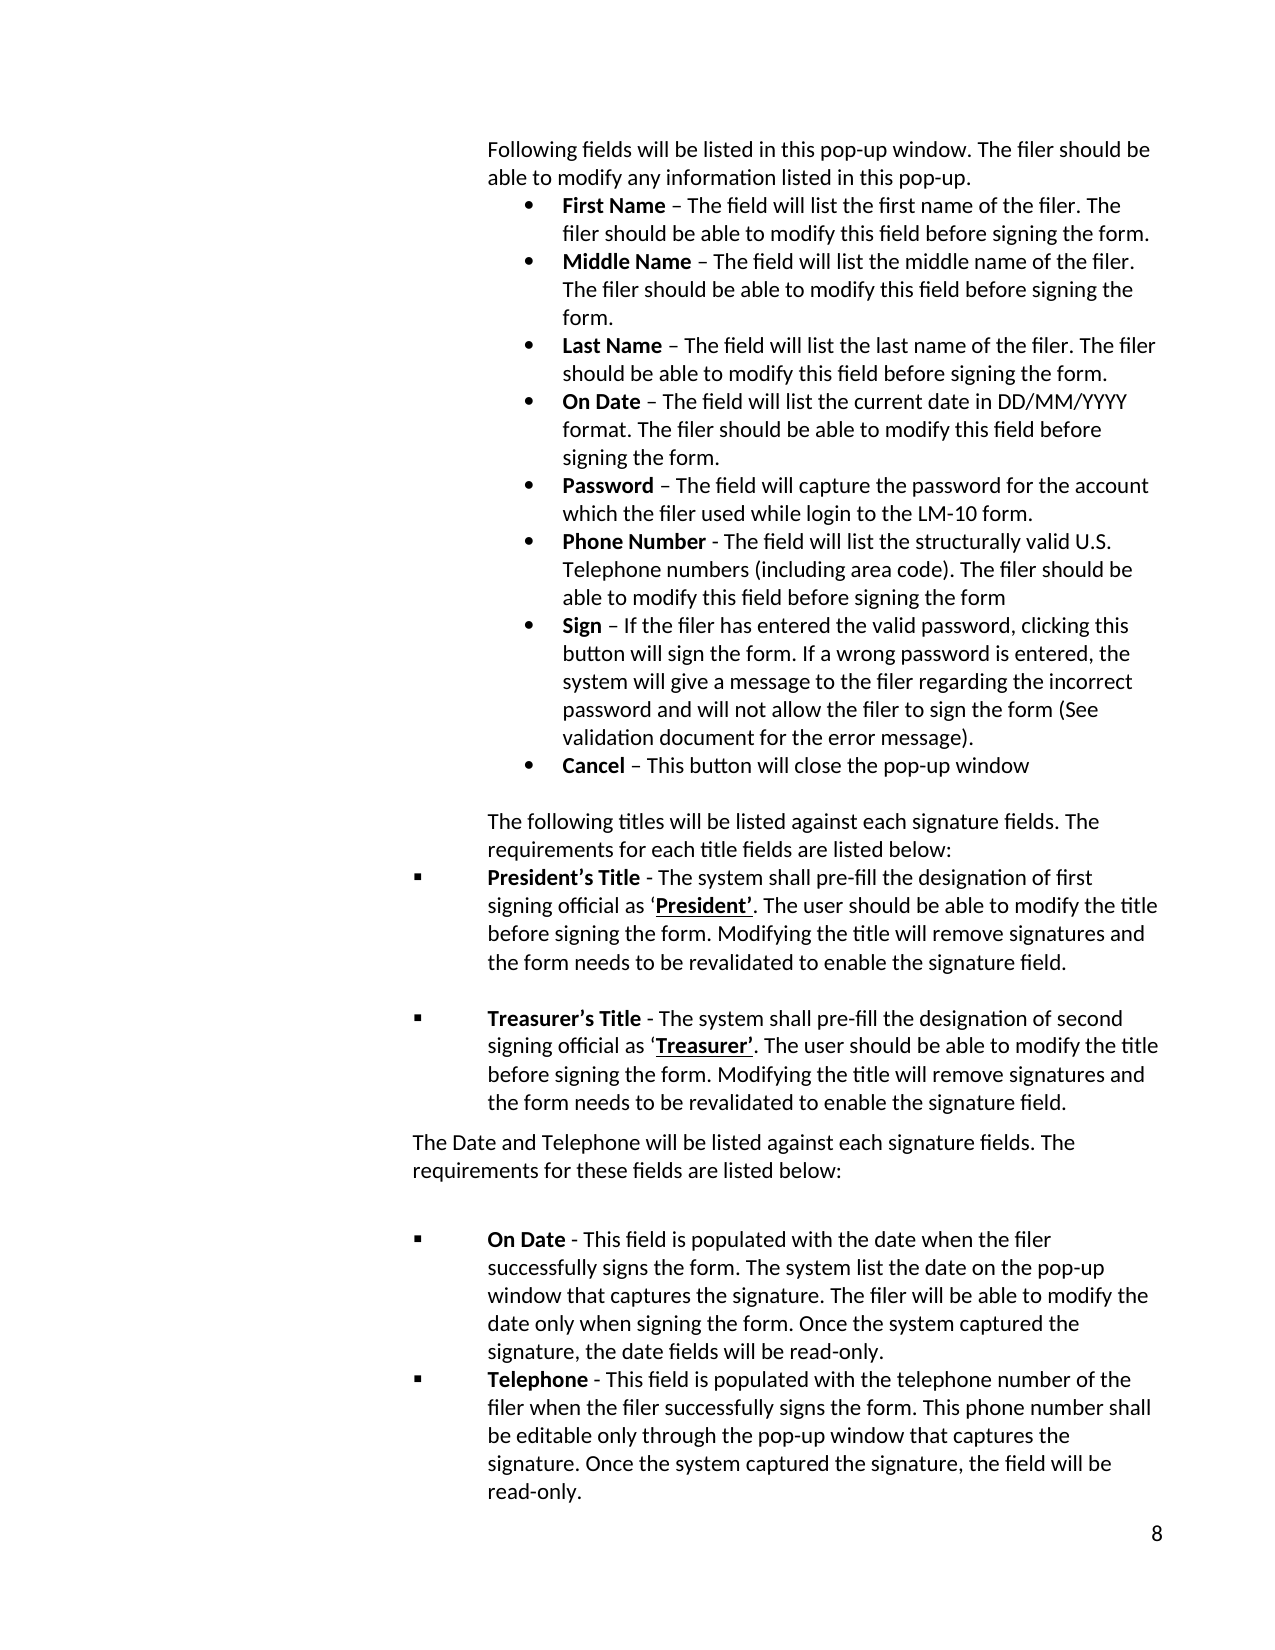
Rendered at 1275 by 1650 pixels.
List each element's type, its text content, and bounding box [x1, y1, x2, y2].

list The following titles will be listed against each signature fields. The requirements for each title fields are listed below: [487, 807, 1162, 863]
list Cancel – This button will close the pop-up window [525, 751, 1162, 779]
list On Date - This field is populated with the date when the filer successfully signs the form. The system list the date on the pop-up window that captures the signature. The filer will be able to modify the date only when signing the form. Once the system captured the signature, the date fields will be read-only. [412, 1225, 1162, 1365]
list Sign – If the filer has entered the valid password, clicking this button will sign the form. If a wrong password is entered, the system will give a message to the filer regarding the incorrect password and will not allow the filer to sign the form (See validation document for the error message). [525, 611, 1162, 751]
list Last Name – The field will list the last name of the filer. The filer should be able to modify this field before signing the form. [525, 331, 1162, 387]
list Telephone - This field is populated with the telephone number of the filer when the filer successfully signs the form. This phone number shall be editable only through the pop-up window that captures the signature. Once the system captured the signature, the field will be read-only. [412, 1365, 1162, 1505]
list Middle Name – The field will list the middle name of the filer. The filer should be able to modify this field before signing the form. [525, 247, 1162, 331]
list On Date – The field will list the current date in DD/MM/YYYY format. The filer should be able to modify this field before signing the form. [525, 387, 1162, 471]
list Phone Number - The field will list the structurally valid U.S. Telephone numbers (including area code). The filer should be able to modify this field before signing the form [525, 527, 1162, 611]
list Following fields will be listed in this pop-up window. The filer should be able to modify any information listed in this pop-up. [487, 135, 1162, 191]
list President’s Title - The system shall pre-fill the designation of first signing official as ‘President’. The user should be able to modify the title before signing the form. Modifying the title will remove signatures and the form needs to be revalidated to enable the signature field. [412, 863, 1162, 976]
text The Date and Telephone will be listed against each signature fields. The requirements for these fields are listed below: [412, 1128, 1162, 1184]
list Treasurer’s Title - The system shall pre-fill the designation of second signing official as ‘Treasurer’. The user should be able to modify the title before signing the form. Modifying the title will remove signatures and the form needs to be revalidated to enable the signature field. [412, 1004, 1162, 1116]
list Password – The field will capture the password for the account which the filer used while login to the LM-10 form. [525, 471, 1162, 527]
list First Name – The field will list the first name of the filer. The filer should be able to modify this field before signing the form. [525, 191, 1162, 247]
